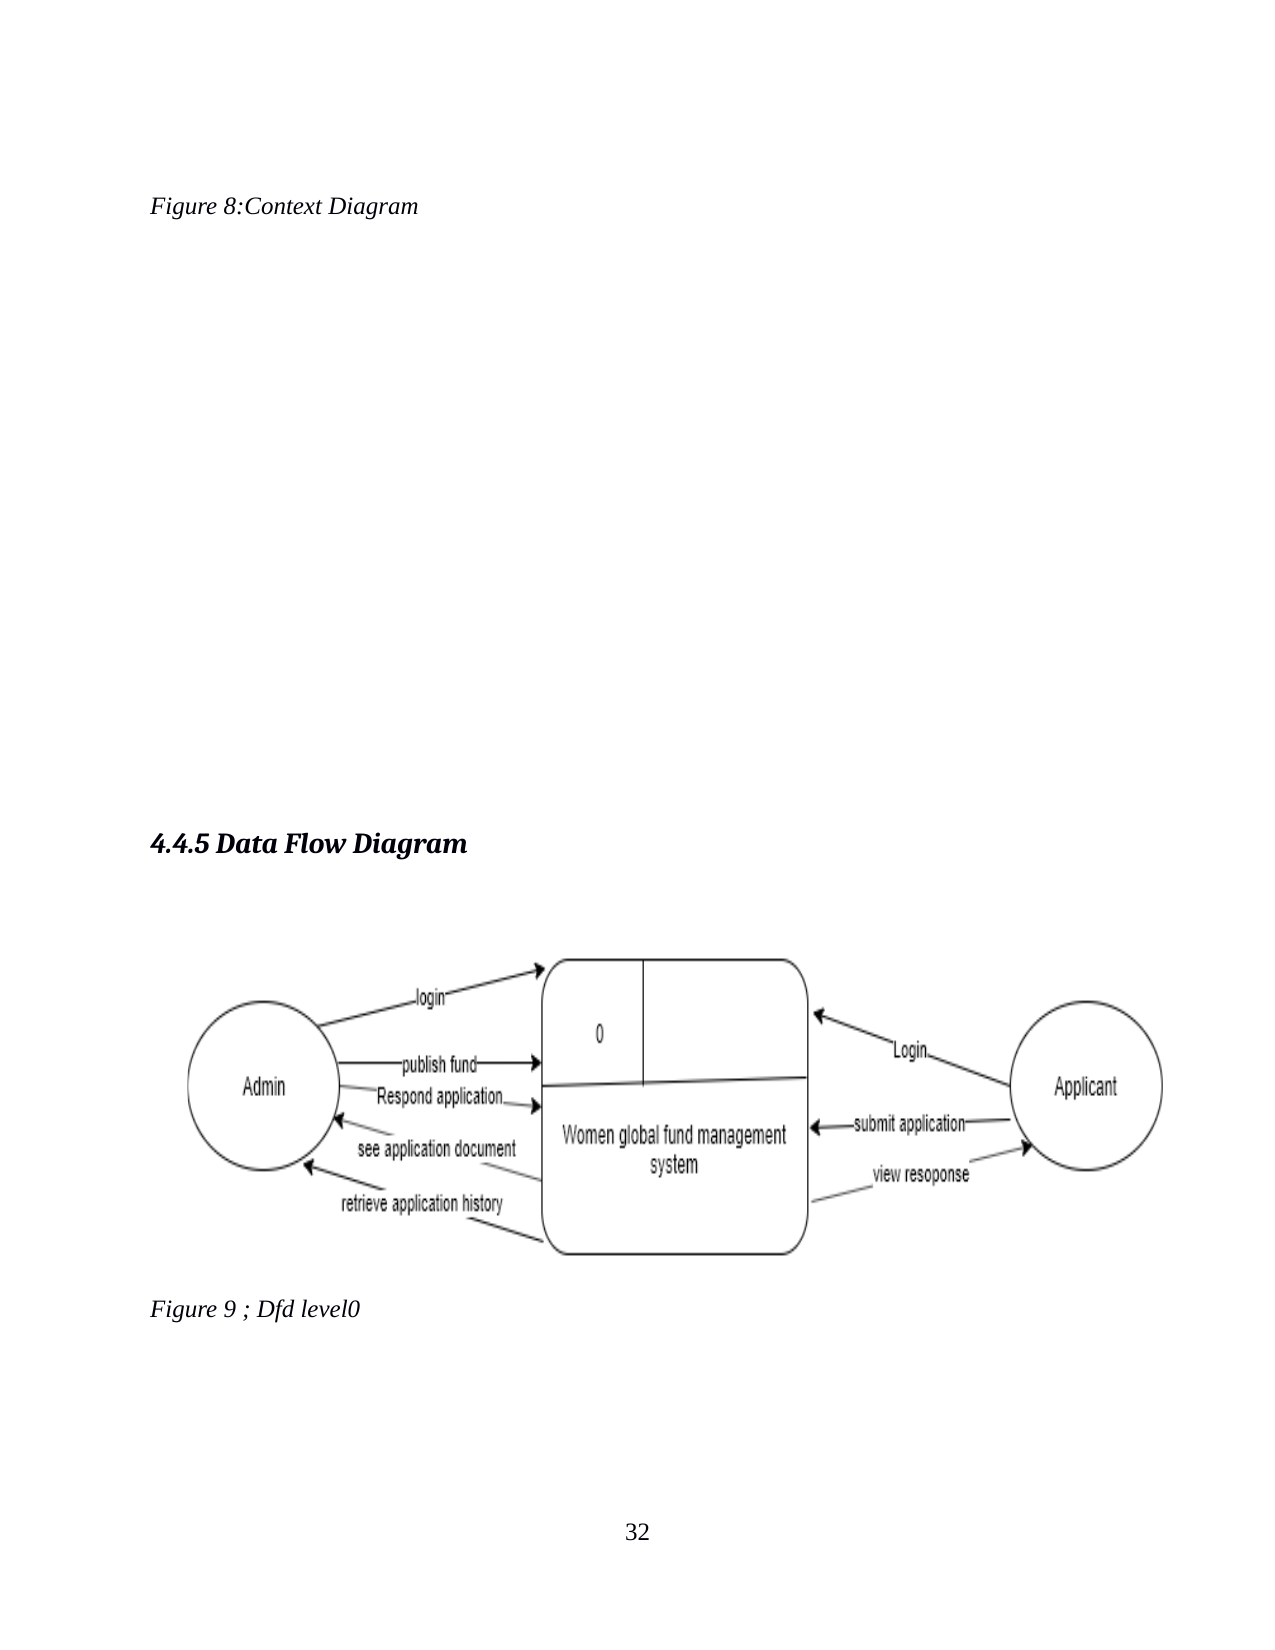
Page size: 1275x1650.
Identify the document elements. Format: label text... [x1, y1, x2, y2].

picture [187, 953, 1163, 1260]
subtitle 4.4.5 Data Flow Diagram [150, 827, 1125, 861]
